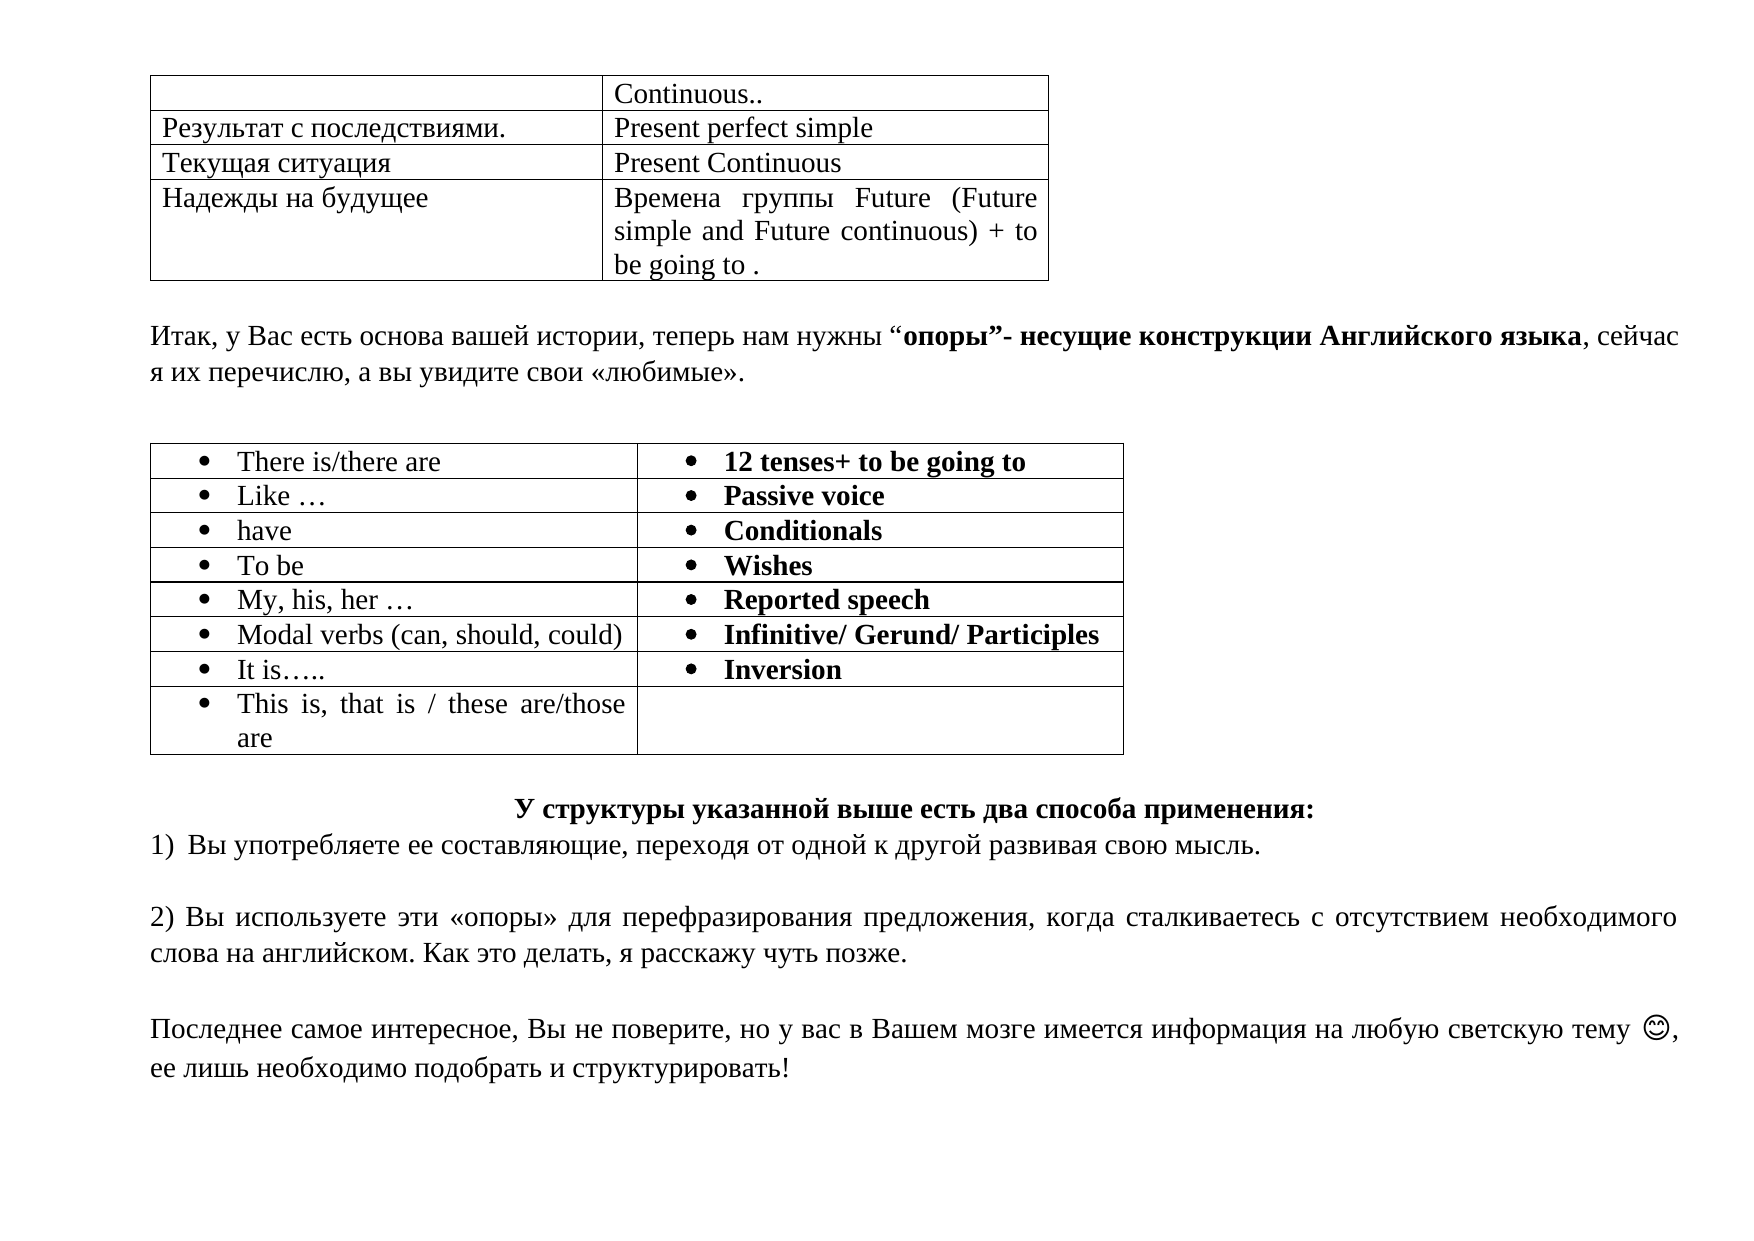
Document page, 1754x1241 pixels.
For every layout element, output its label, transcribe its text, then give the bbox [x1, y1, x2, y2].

table_cell Текущая ситуация [151, 145, 602, 179]
list Вы употребляете ее составляющие, переходя от одной к другой развивая свою мысль. [150, 827, 1679, 861]
table_cell This is, that is / these are/those are [151, 687, 637, 754]
table_cell Conditionals [638, 513, 1123, 547]
table_cell Like … [151, 479, 637, 512]
list У структуры указанной выше есть два способа применения: [150, 791, 1679, 824]
table_cell [638, 687, 1123, 754]
table_cell Надежды на будущее [151, 180, 602, 280]
table_cell Времена группы Future (Future simple and Future continuous) + to be going to . [603, 180, 1048, 280]
table_header There is/there are [151, 444, 637, 477]
table_cell have [151, 513, 637, 547]
table_cell Inversion [638, 652, 1123, 686]
table_cell Present Continuous [603, 145, 1048, 179]
table_cell Modal verbs (can, should, could) [151, 617, 637, 651]
list Последнее самое интересное, Вы не поверите, но у вас в Вашем мозге имеется информация на любую светскую тему , ее лишь необходимо подобрать и структурировать! [150, 1008, 1679, 1084]
table_cell It is….. [151, 652, 637, 686]
table_header 12 tenses+ to be going to [638, 444, 1123, 477]
list 2) Вы используете эти «опоры» для перефразирования предложения, когда сталкиваетесь с отсутствием необходимого слова на английском. Как это делать, я расскажу чуть позже. [150, 899, 1679, 969]
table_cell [151, 76, 602, 109]
table_cell Результат с последствиями. [151, 111, 602, 144]
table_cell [603, 76, 1048, 109]
list Итак, у Вас есть основа вашей истории, теперь нам нужны “опоры”- несущие конструкции Английского языка, сейчас я их перечислю, а вы увидите свои «любимые». [150, 318, 1679, 387]
table_cell Wishes [638, 548, 1123, 581]
table_cell Reported speech [638, 583, 1123, 616]
table_cell Passive voice [638, 479, 1123, 512]
table_cell Infinitive/ Gerund/ Partiсiples [638, 617, 1123, 651]
table_cell Present perfect simple [603, 111, 1048, 144]
table_cell To be [151, 548, 637, 581]
table_cell My, his, her … [151, 583, 637, 616]
